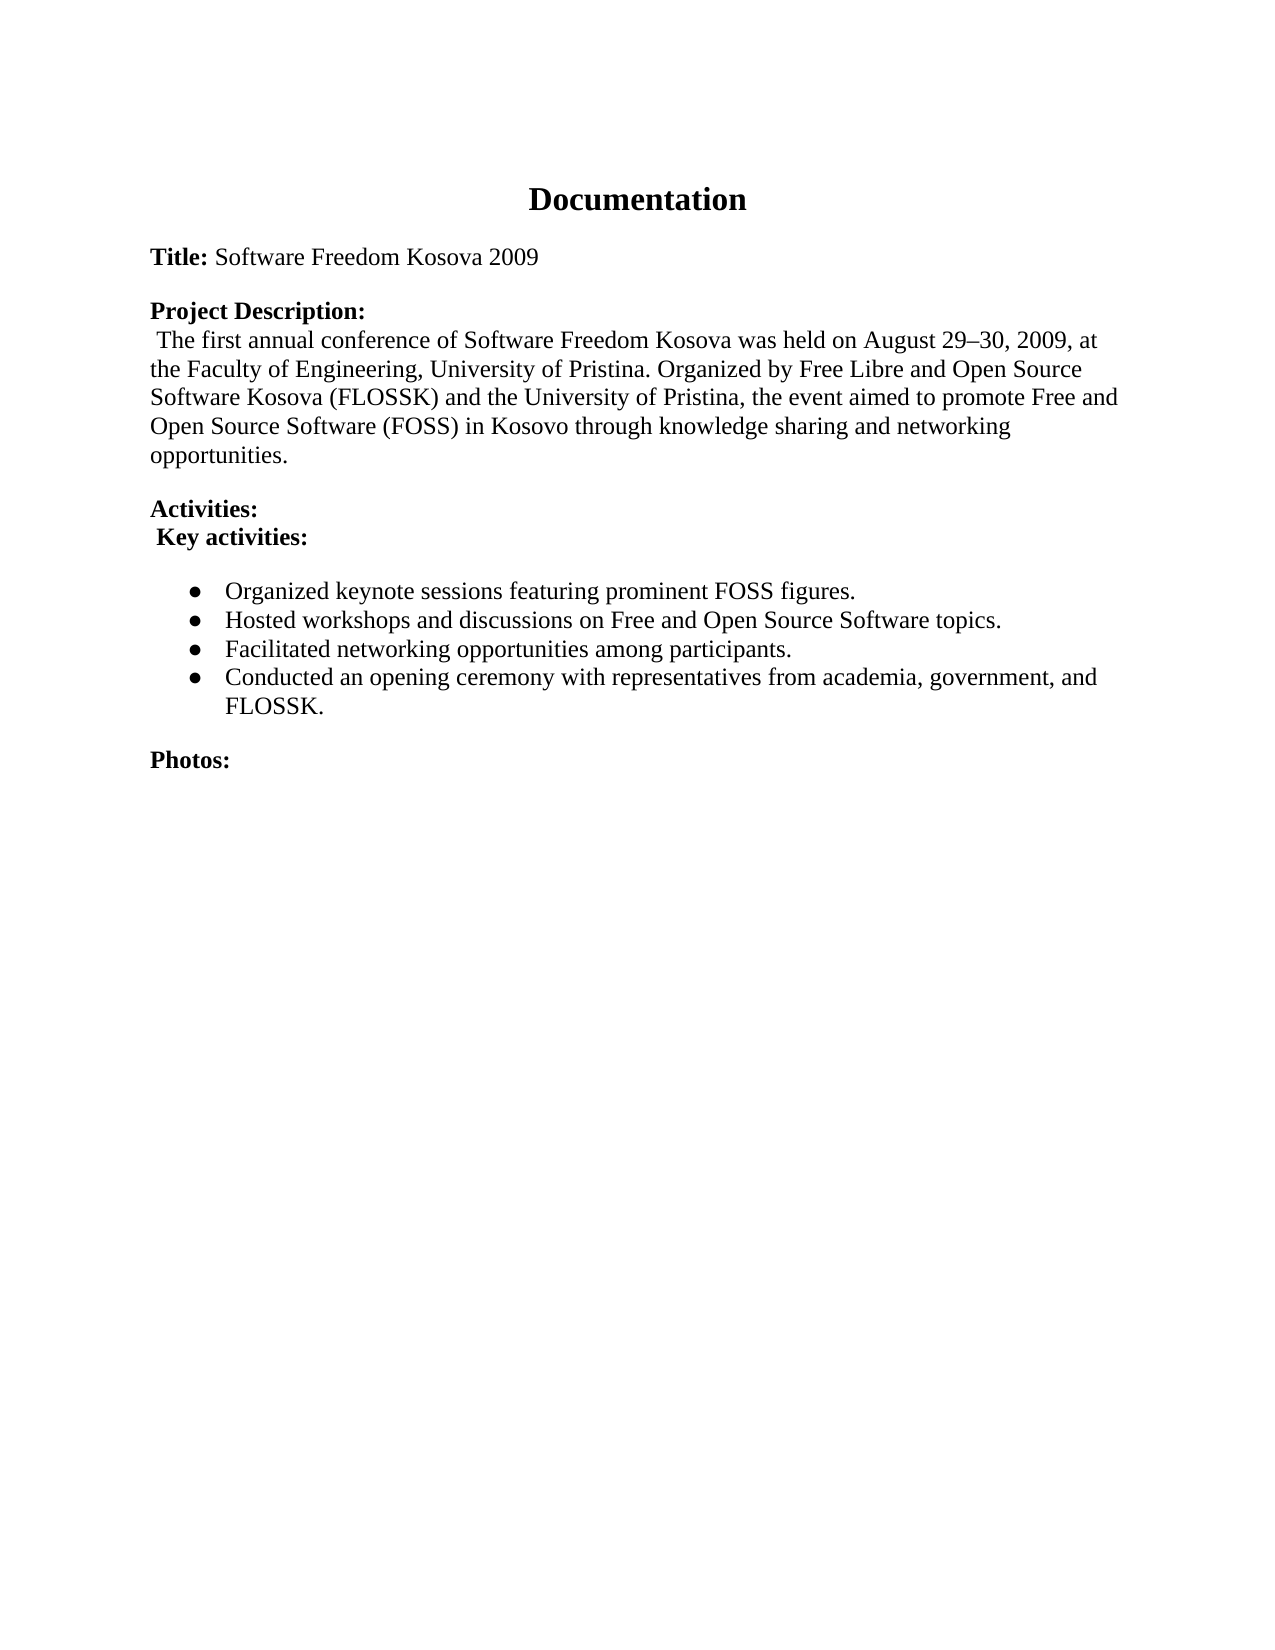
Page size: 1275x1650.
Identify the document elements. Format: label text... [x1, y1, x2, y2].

list Hosted workshops and discussions on Free and Open Source Software topics. [187, 605, 1125, 634]
subtitle Documentation [150, 179, 1125, 217]
list Facilitated networking opportunities among participants. [187, 634, 1125, 662]
text Title: Software Freedom Kosova 2009 [150, 242, 1125, 271]
text Photos: [150, 745, 1125, 800]
text Project Description: The first annual conference of Software Freedom Kosova was held on August 29–30, 2009, at the Faculty of Engineering, University of Pristina. Organized by Free Libre and Open Source Software Kosova (FLOSSK) and the University of Pristina, the event aimed to promote Free and Open Source Software (FOSS) in Kosovo through knowledge sharing and networking opportunities. [150, 296, 1125, 469]
list Conducted an opening ceremony with representatives from academia, government, and FLOSSK. [187, 662, 1125, 720]
text Activities: Key activities: [150, 494, 1125, 551]
list Organized keynote sessions featuring prominent FOSS figures. [187, 576, 1125, 605]
